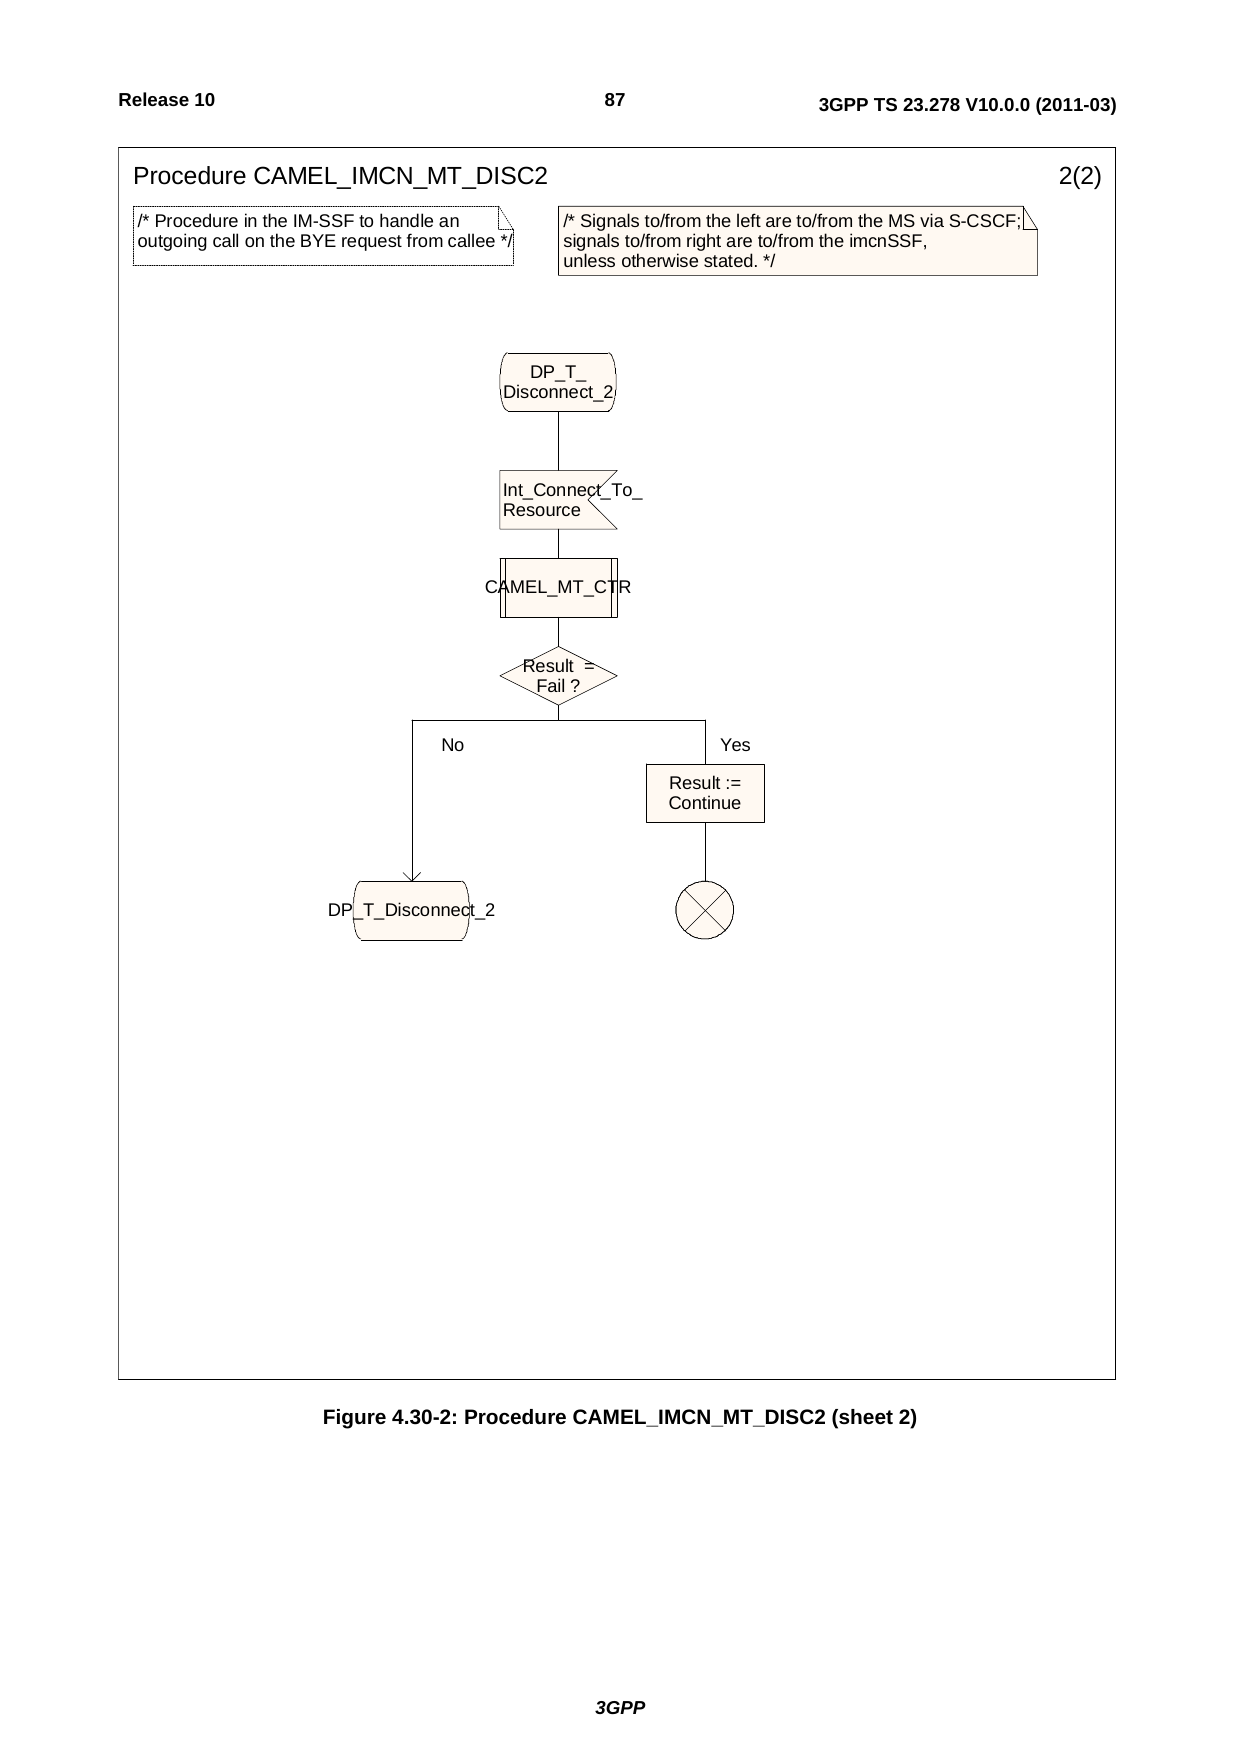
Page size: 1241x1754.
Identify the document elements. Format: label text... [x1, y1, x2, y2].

text Figure 4.30-2: Procedure CAMEL_IMCN_MT_DISC2 (sheet 2) [118, 1405, 1122, 1429]
